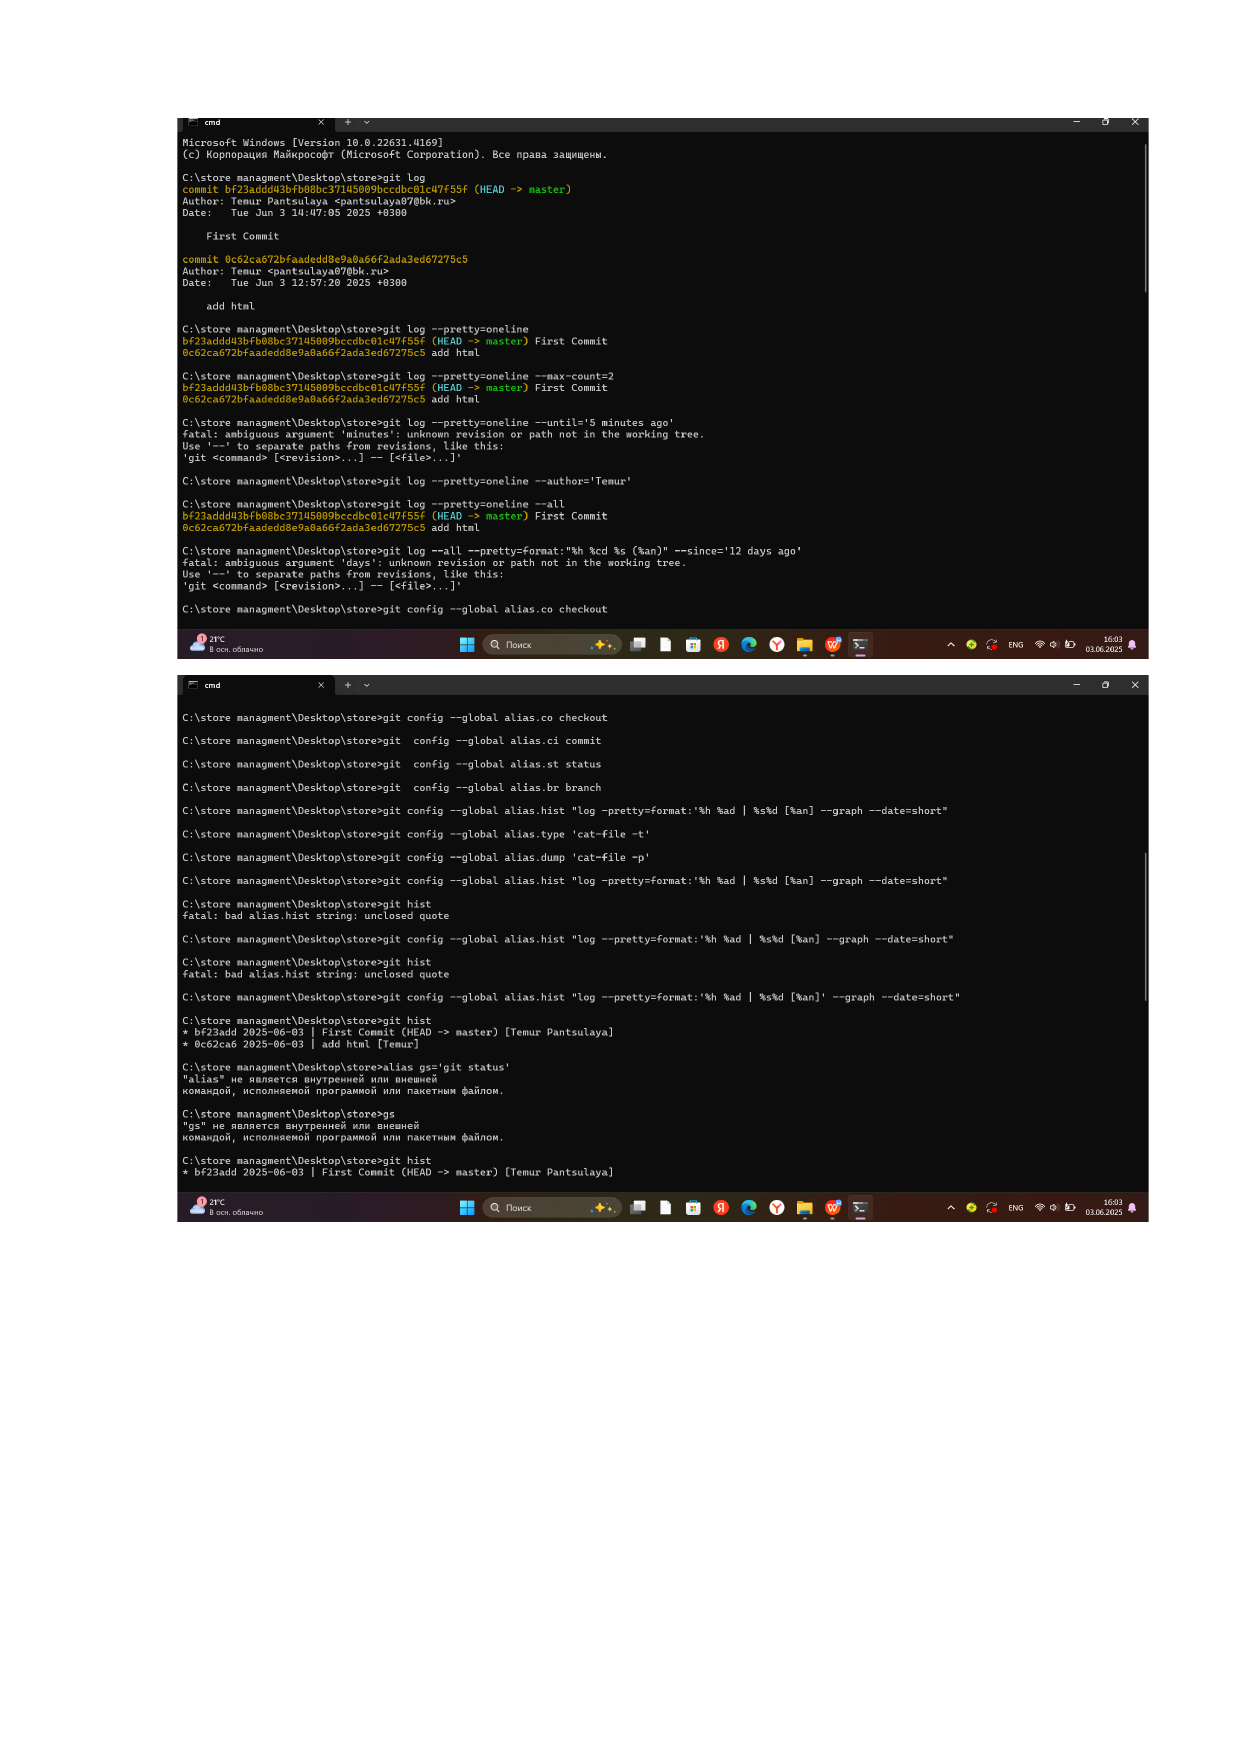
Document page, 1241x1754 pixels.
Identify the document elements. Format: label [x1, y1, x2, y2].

picture [177, 118, 1149, 659]
picture [177, 675, 1149, 1222]
